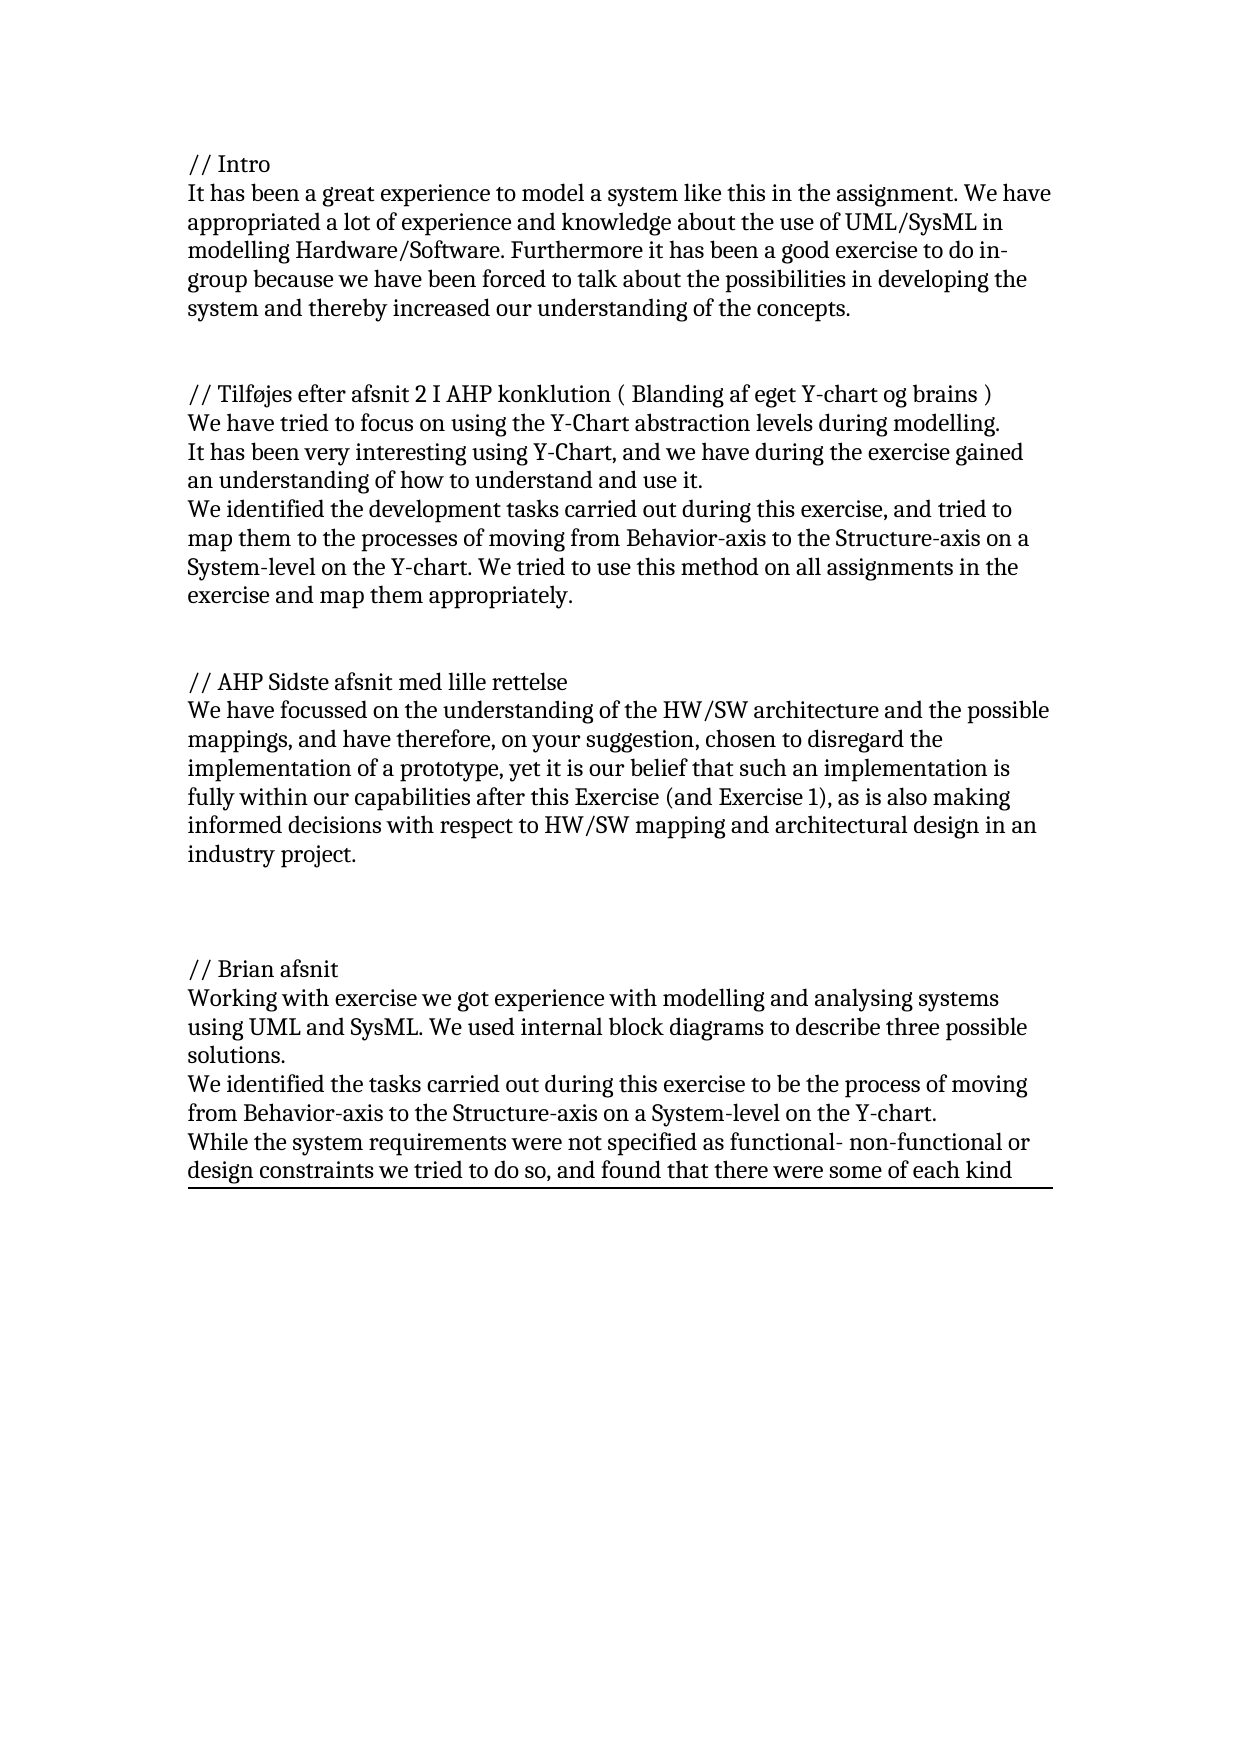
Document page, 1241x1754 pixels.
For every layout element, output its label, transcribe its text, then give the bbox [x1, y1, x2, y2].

text // Intro [187, 150, 1053, 179]
text It has been very interesting using Y-Chart, and we have during the exercise gained an understanding of how to understand and use it. [187, 437, 1053, 495]
text Working with exercise we got experience with modelling and analysing systems using UML and SysML. We used internal block diagrams to describe three possible solutions. [187, 984, 1053, 1070]
text It has been a great experience to model a system like this in the assignment. We have appropriated a lot of experience and knowledge about the use of UML/SysML in modelling Hardware/Software. Furthermore it has been a good exercise to do in-group because we have been forced to talk about the possibilities in developing the system and thereby increased our understanding of the concepts. [187, 179, 1053, 322]
text While the system requirements were not specified as functional- non-functional or design constraints we tried to do so, and found that there were some of each kind [187, 1127, 1053, 1189]
text // Tilføjes efter afsnit 2 I AHP konklution ( Blanding af eget Y-chart og brains ) [187, 380, 1053, 409]
text We identified the development tasks carried out during this exercise, and tried to map them to the processes of moving from Behavior-axis to the Structure-axis on a System-level on the Y-chart. We tried to use this method on all assignments in the exercise and map them appropriately. [187, 495, 1053, 610]
text We have tried to focus on using the Y-Chart abstraction levels during modelling. [187, 409, 1053, 437]
text We have focussed on the understanding of the HW/SW architecture and the possible mappings, and have therefore, on your suggestion, chosen to disregard the implementation of a prototype, yet it is our belief that such an implementation is fully within our capabilities after this Exercise (and Exercise 1), as is also making informed decisions with respect to HW/SW mapping and architectural design in an industry project. [187, 696, 1053, 869]
text // Brian afsnit [187, 955, 1053, 984]
text We identified the tasks carried out during this exercise to be the process of moving from Behavior-axis to the Structure-axis on a System-level on the Y-chart. [187, 1070, 1053, 1127]
text // AHP Sidste afsnit med lille rettelse [187, 667, 1053, 696]
